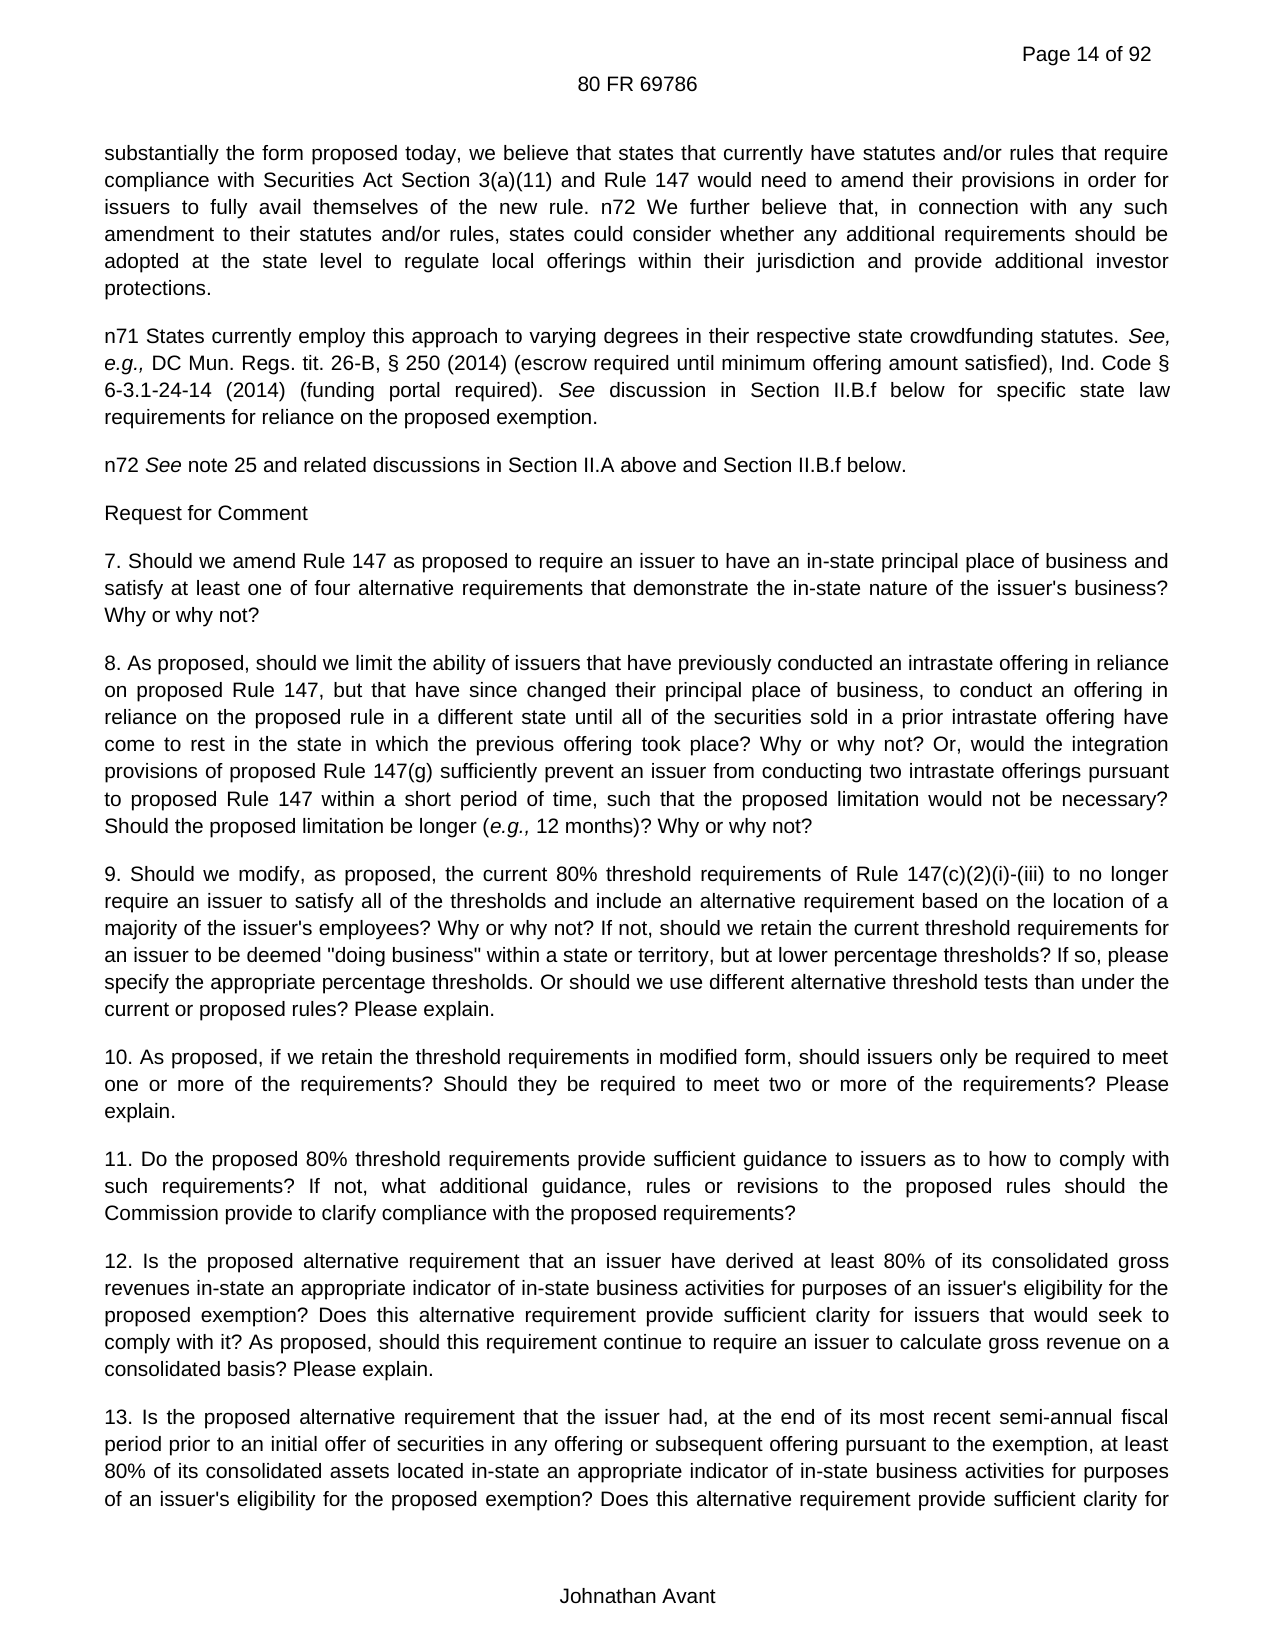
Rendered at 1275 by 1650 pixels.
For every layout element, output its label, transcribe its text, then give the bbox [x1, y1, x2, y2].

text 8. As proposed, should we limit the ability of issuers that have previously conducted an intrastate offering in reliance on proposed Rule 147, but that have since changed their principal place of business, to conduct an offering in reliance on the proposed rule in a different state until all of the securities sold in a prior intrastate offering have come to rest in the state in which the previous offering took place? Why or why not? Or, would the integration provisions of proposed Rule 147(g) sufficiently prevent an issuer from conducting two intrastate offerings pursuant to proposed Rule 147 within a short period of time, such that the proposed limitation would not be necessary? Should the proposed limitation be longer (e.g., 12 months)? Why or why not? [104, 648, 1171, 837]
text 7. Should we amend Rule 147 as proposed to require an issuer to have an in-state principal place of business and satisfy at least one of four alternative requirements that demonstrate the in-state nature of the issuer's business? Why or why not? [104, 546, 1171, 627]
text 9. Should we modify, as proposed, the current 80% threshold requirements of Rule 147(c)(2)(i)-(iii) to no longer require an issuer to satisfy all of the thresholds and include an alternative requirement based on the location of a majority of the issuer's employees? Why or why not? If not, should we retain the current threshold requirements for an issuer to be deemed "doing business" within a state or territory, but at lower percentage thresholds? If so, please specify the appropriate percentage thresholds. Or should we use different alternative threshold tests than under the current or proposed rules? Please explain. [104, 858, 1171, 1021]
text n72 See note 25 and related discussions in Section II.A above and Section II.B.f below. [104, 450, 1171, 477]
text 11. Do the proposed 80% threshold requirements provide sufficient guidance to issuers as to how to comply with such requirements? If not, what additional guidance, rules or revisions to the proposed rules should the Commission provide to clarify compliance with the proposed requirements? [104, 1144, 1171, 1225]
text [104, 1402, 1171, 1510]
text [104, 137, 1171, 300]
text Request for Comment [104, 498, 1171, 525]
text 10. As proposed, if we retain the threshold requirements in modified form, should issuers only be required to meet one or more of the requirements? Should they be required to meet two or more of the requirements? Please explain. [104, 1042, 1171, 1123]
text 12. Is the proposed alternative requirement that an issuer have derived at least 80% of its consolidated gross revenues in-state an appropriate indicator of in-state business activities for purposes of an issuer's eligibility for the proposed exemption? Does this alternative requirement provide sufficient clarity for issuers that would seek to comply with it? As proposed, should this requirement continue to require an issuer to calculate gross revenue on a consolidated basis? Please explain. [104, 1246, 1171, 1381]
text n71 States currently employ this approach to varying degrees in their respective state crowdfunding statutes. See, e.g., DC Mun. Regs. tit. 26-B, § 250 (2014) (escrow required until minimum offering amount satisfied), Ind. Code § 6-3.1-24-14 (2014) (funding portal required). See discussion in Section II.B.f below for specific state law requirements for reliance on the proposed exemption. [104, 321, 1171, 429]
